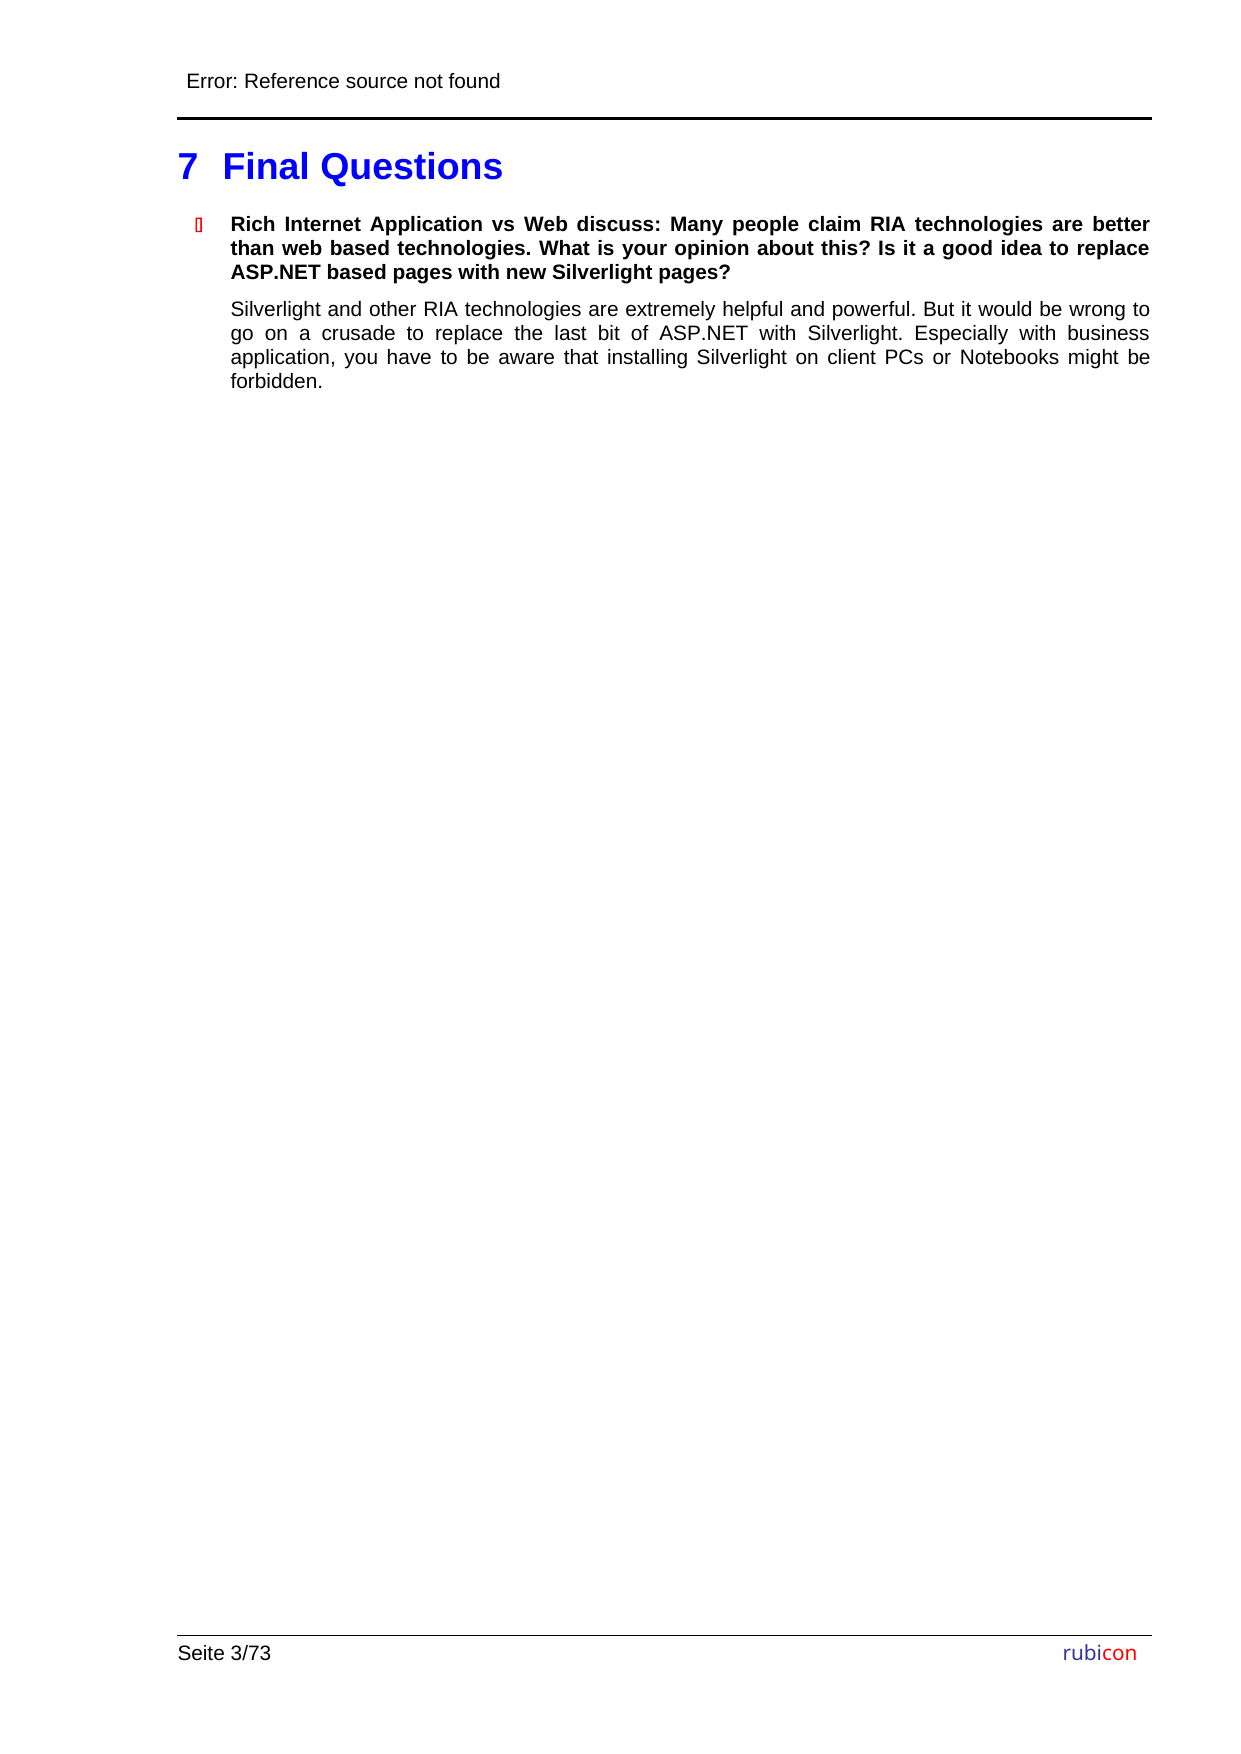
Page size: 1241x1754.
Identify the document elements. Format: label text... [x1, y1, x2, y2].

subtitle Final Questions [177, 144, 1152, 187]
